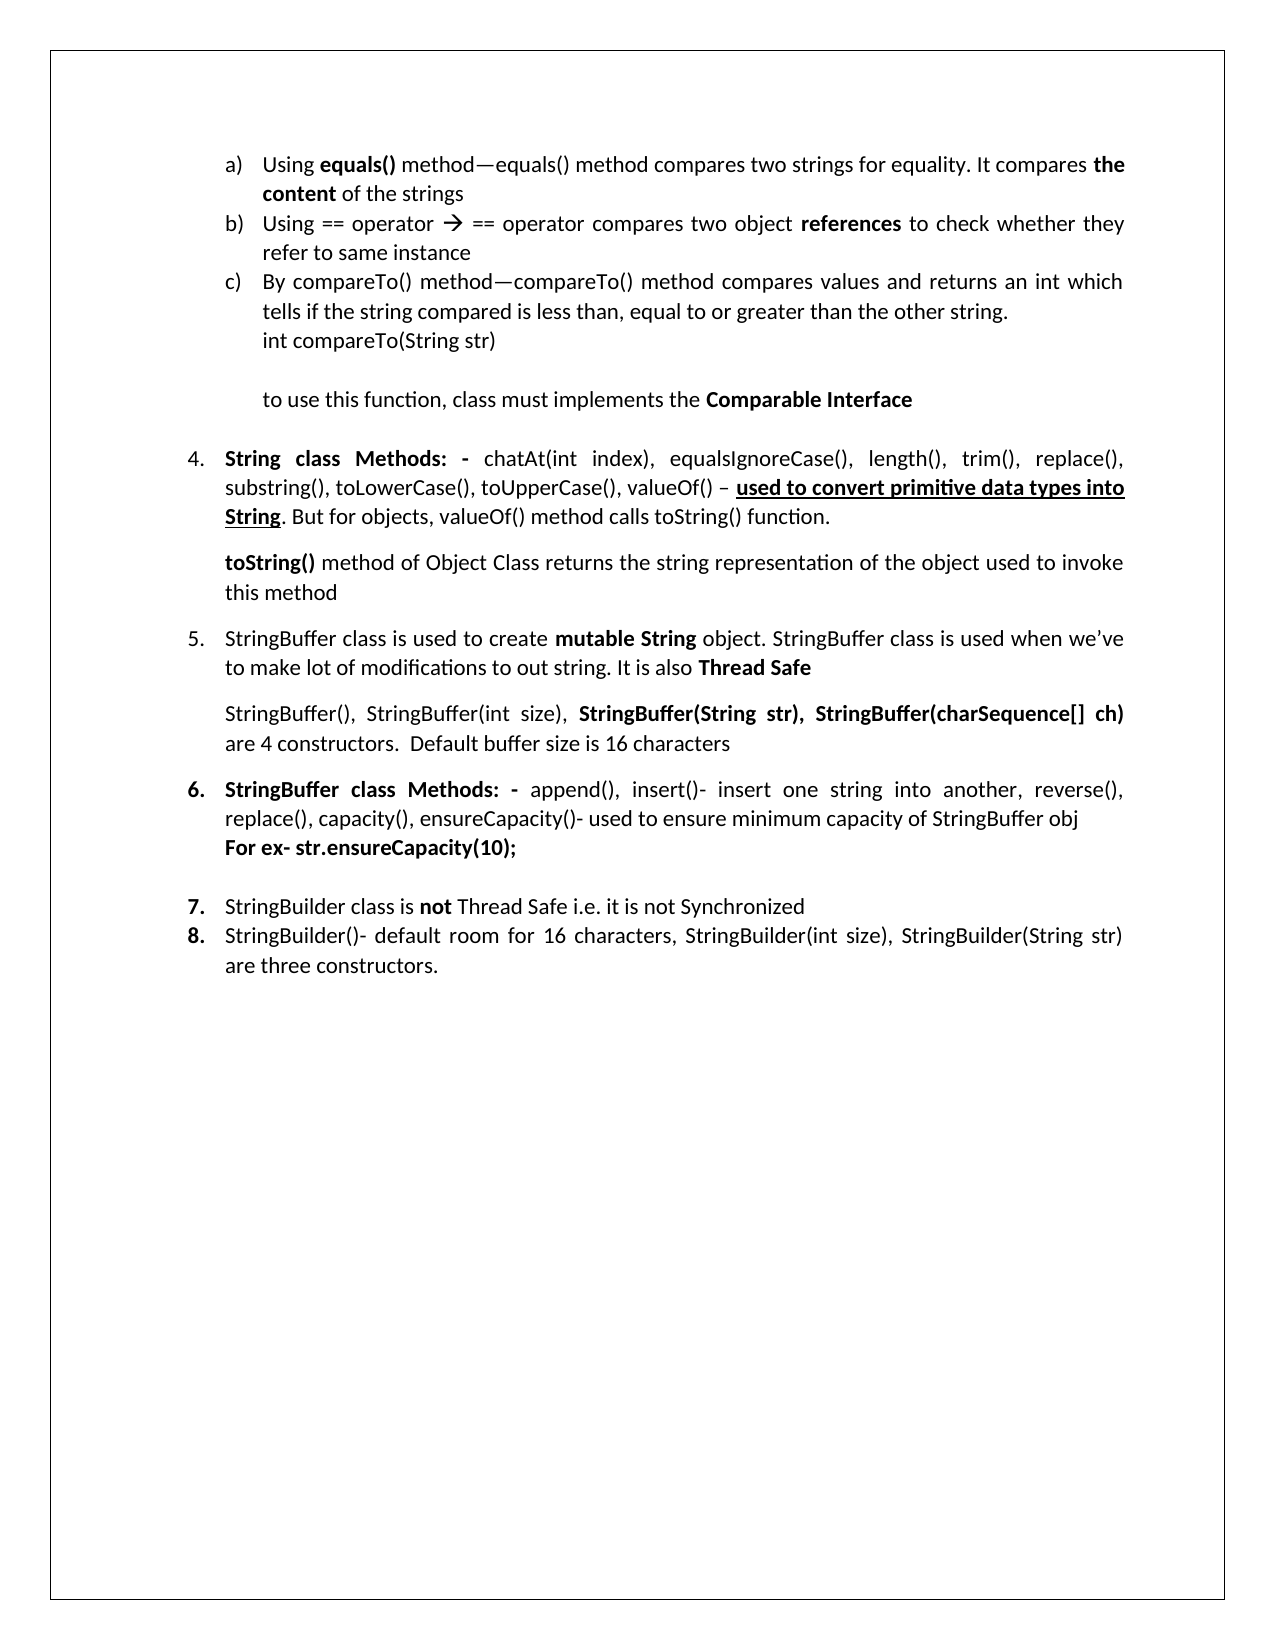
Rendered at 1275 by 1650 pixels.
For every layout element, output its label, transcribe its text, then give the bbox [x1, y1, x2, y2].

list StringBuilder()- default room for 16 characters, StringBuilder(int size), StringBuilder(String str) are three constructors. [187, 922, 1125, 979]
list StringBuilder class is not Thread Safe i.e. it is not Synchronized [187, 892, 1125, 920]
list Using equals() method—equals() method compares two strings for equality. It compares the content of the strings [225, 150, 1125, 207]
text StringBuffer(), StringBuffer(int size), StringBuffer(String str), StringBuffer(charSequence[] ch) are 4 constructors. Default buffer size is 16 characters [225, 699, 1125, 757]
list int compareTo(String str) [262, 326, 1125, 354]
text toString() method of Object Class returns the string representation of the object used to invoke this method [225, 548, 1125, 606]
list By compareTo() method—compareTo() method compares values and returns an int which tells if the string compared is less than, equal to or greater than the other string. [225, 267, 1125, 325]
list For ex- str.ensureCapacity(10); [225, 833, 1125, 862]
list String class Methods: - chatAt(int index), equalsIgnoreCase(), length(), trim(), replace(), substring(), toLowerCase(), toUpperCase(), valueOf() – used to convert primitive data types into String. But for objects, valueOf() method calls toString() function. [187, 444, 1125, 531]
list StringBuffer class Methods: - append(), insert()- insert one string into another, reverse(), replace(), capacity(), ensureCapacity()- used to ensure minimum capacity of StringBuffer obj [187, 775, 1125, 832]
list Using == operator == operator compares two object references to check whether they refer to same instance [225, 209, 1125, 266]
list to use this function, class must implements the Comparable Interface [262, 385, 1125, 413]
list StringBuffer class is used to create mutable String object. StringBuffer class is used when we’ve to make lot of modifications to out string. It is also Thread Safe [187, 624, 1125, 681]
